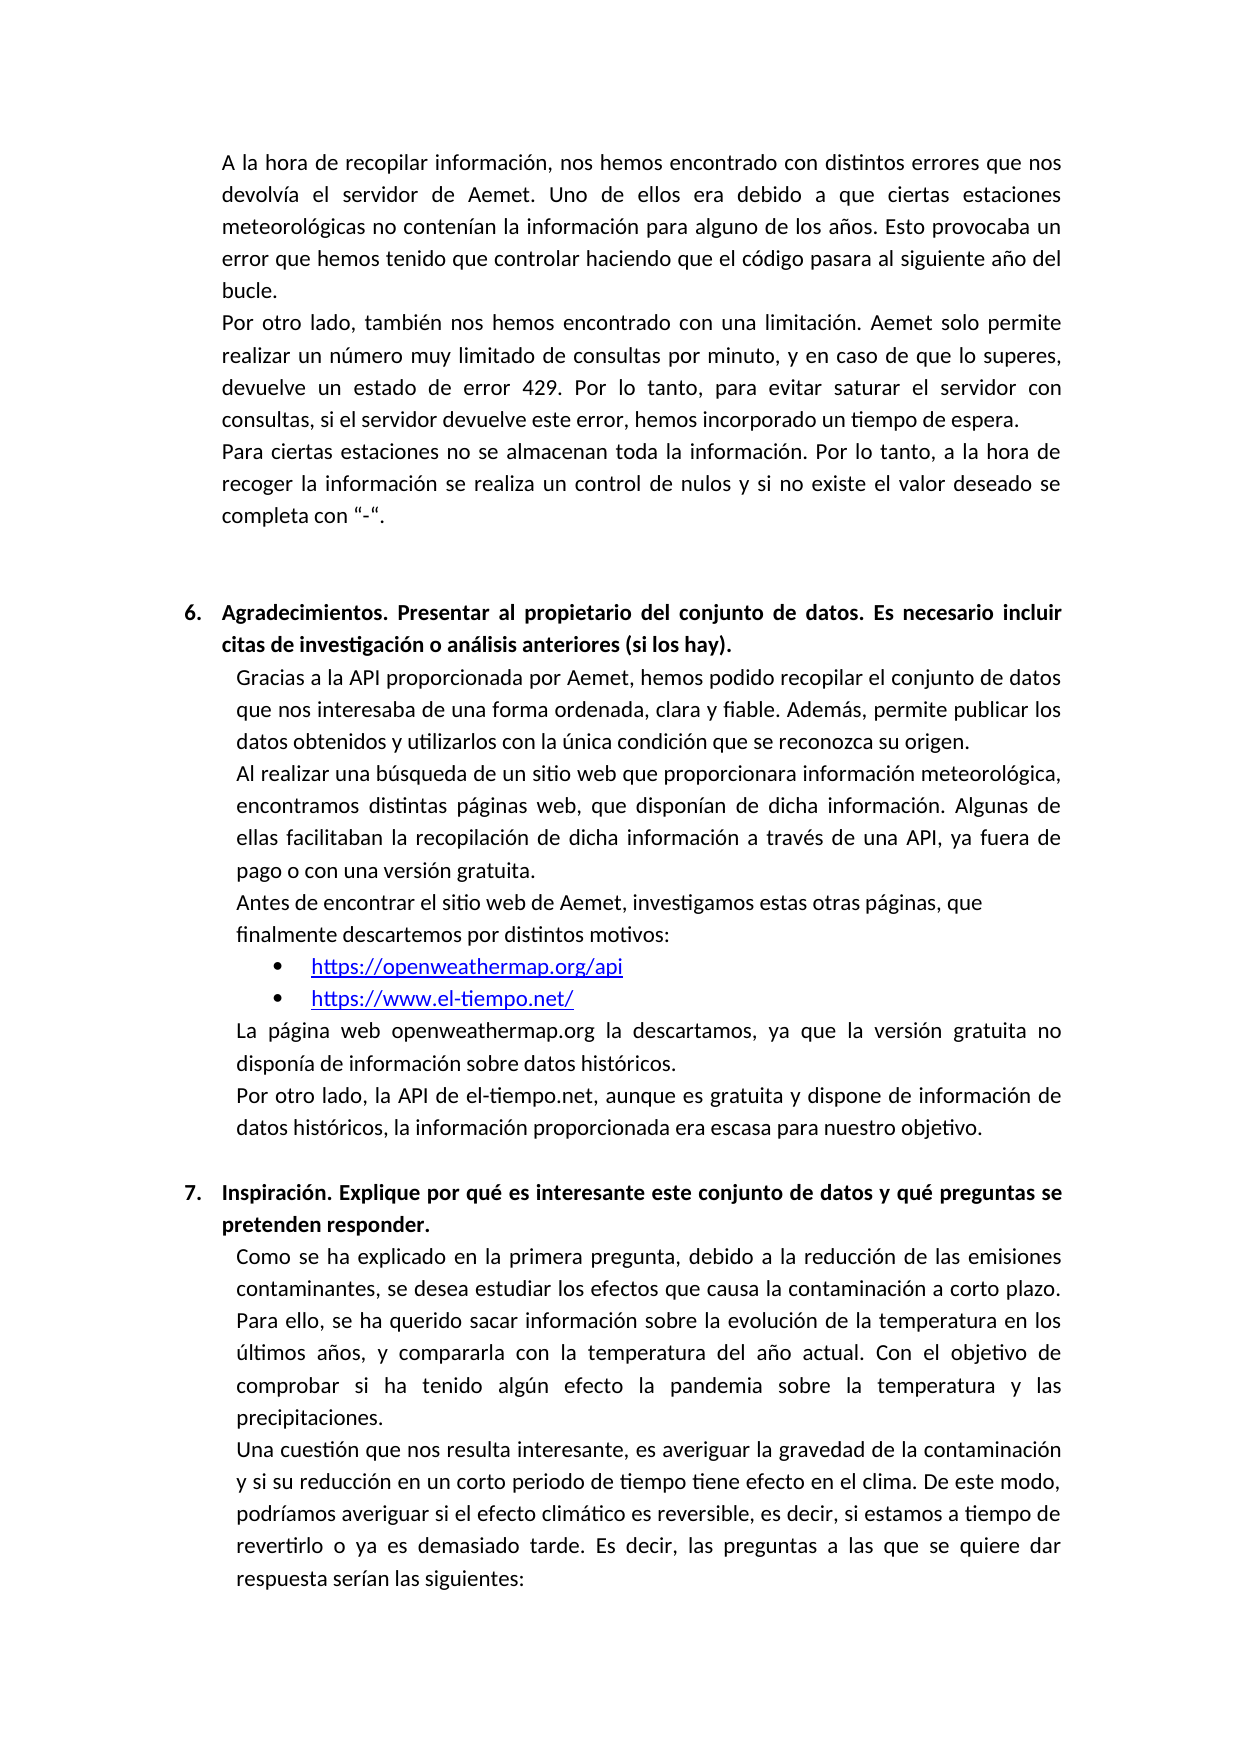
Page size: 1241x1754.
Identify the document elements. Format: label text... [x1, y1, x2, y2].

list A la hora de recopilar información, nos hemos encontrado con distintos errores que nos devolvía el servidor de Aemet. Uno de ellos era debido a que ciertas estaciones meteorológicas no contenían la información para alguno de los años. Esto provocaba un error que hemos tenido que controlar haciendo que el código pasara al siguiente año del bucle. [222, 148, 1063, 304]
list La página web openweathermap.org la descartamos, ya que la versión gratuita no disponía de información sobre datos históricos. [236, 1017, 1063, 1077]
list Por otro lado, la API de el-tiempo.net, aunque es gratuita y dispone de información de datos históricos, la información proporcionada era escasa para nuestro objetivo. [236, 1081, 1063, 1141]
list Al realizar una búsqueda de un sitio web que proporcionara información meteorológica, encontramos distintas páginas web, que disponían de dicha información. Algunas de ellas facilitaban la recopilación de dicha información a través de una API, ya fuera de pago o con una versión gratuita. [236, 759, 1063, 884]
list Gracias a la API proporcionada por Aemet, hemos podido recopilar el conjunto de datos que nos interesaba de una forma ordenada, clara y fiable. Además, permite publicar los datos obtenidos y utilizarlos con la única condición que se reconozca su origen. [236, 663, 1063, 755]
list Por otro lado, también nos hemos encontrado con una limitación. Aemet solo permite realizar un número muy limitado de consultas por minuto, y en caso de que lo superes, devuelve un estado de error 429. Por lo tanto, para evitar saturar el servidor con consultas, si el servidor devuelve este error, hemos incorporado un tiempo de espera. [222, 308, 1063, 433]
list Agradecimientos. Presentar al propietario del conjunto de datos. Es necesario incluir citas de investigación o análisis anteriores (si los hay). [184, 598, 1063, 658]
list Como se ha explicado en la primera pregunta, debido a la reducción de las emisiones contaminantes, se desea estudiar los efectos que causa la contaminación a corto plazo. Para ello, se ha querido sacar información sobre la evolución de la temperatura en los últimos años, y compararla con la temperatura del año actual. Con el objetivo de comprobar si ha tenido algún efecto la pandemia sobre la temperatura y las precipitaciones. [236, 1242, 1063, 1431]
list https://www.el-tiempo.net/ [274, 984, 1063, 1012]
list Inspiración. Explique por qué es interesante este conjunto de datos y qué preguntas se pretenden responder. [184, 1178, 1063, 1238]
list Una cuestión que nos resulta interesante, es averiguar la gravedad de la contaminación y si su reducción en un corto periodo de tiempo tiene efecto en el clima. De este modo, podríamos averiguar si el efecto climático es reversible, es decir, si estamos a tiempo de revertirlo o ya es demasiado tarde. Es decir, las preguntas a las que se quiere dar respuesta serían las siguientes: [236, 1435, 1063, 1592]
list https://openweathermap.org/api [274, 952, 1063, 980]
list Antes de encontrar el sitio web de Aemet, investigamos estas otras páginas, que finalmente descartemos por distintos motivos: [236, 888, 1063, 948]
list Para ciertas estaciones no se almacenan toda la información. Por lo tanto, a la hora de recoger la información se realiza un control de nulos y si no existe el valor deseado se completa con “-“. [222, 437, 1063, 530]
